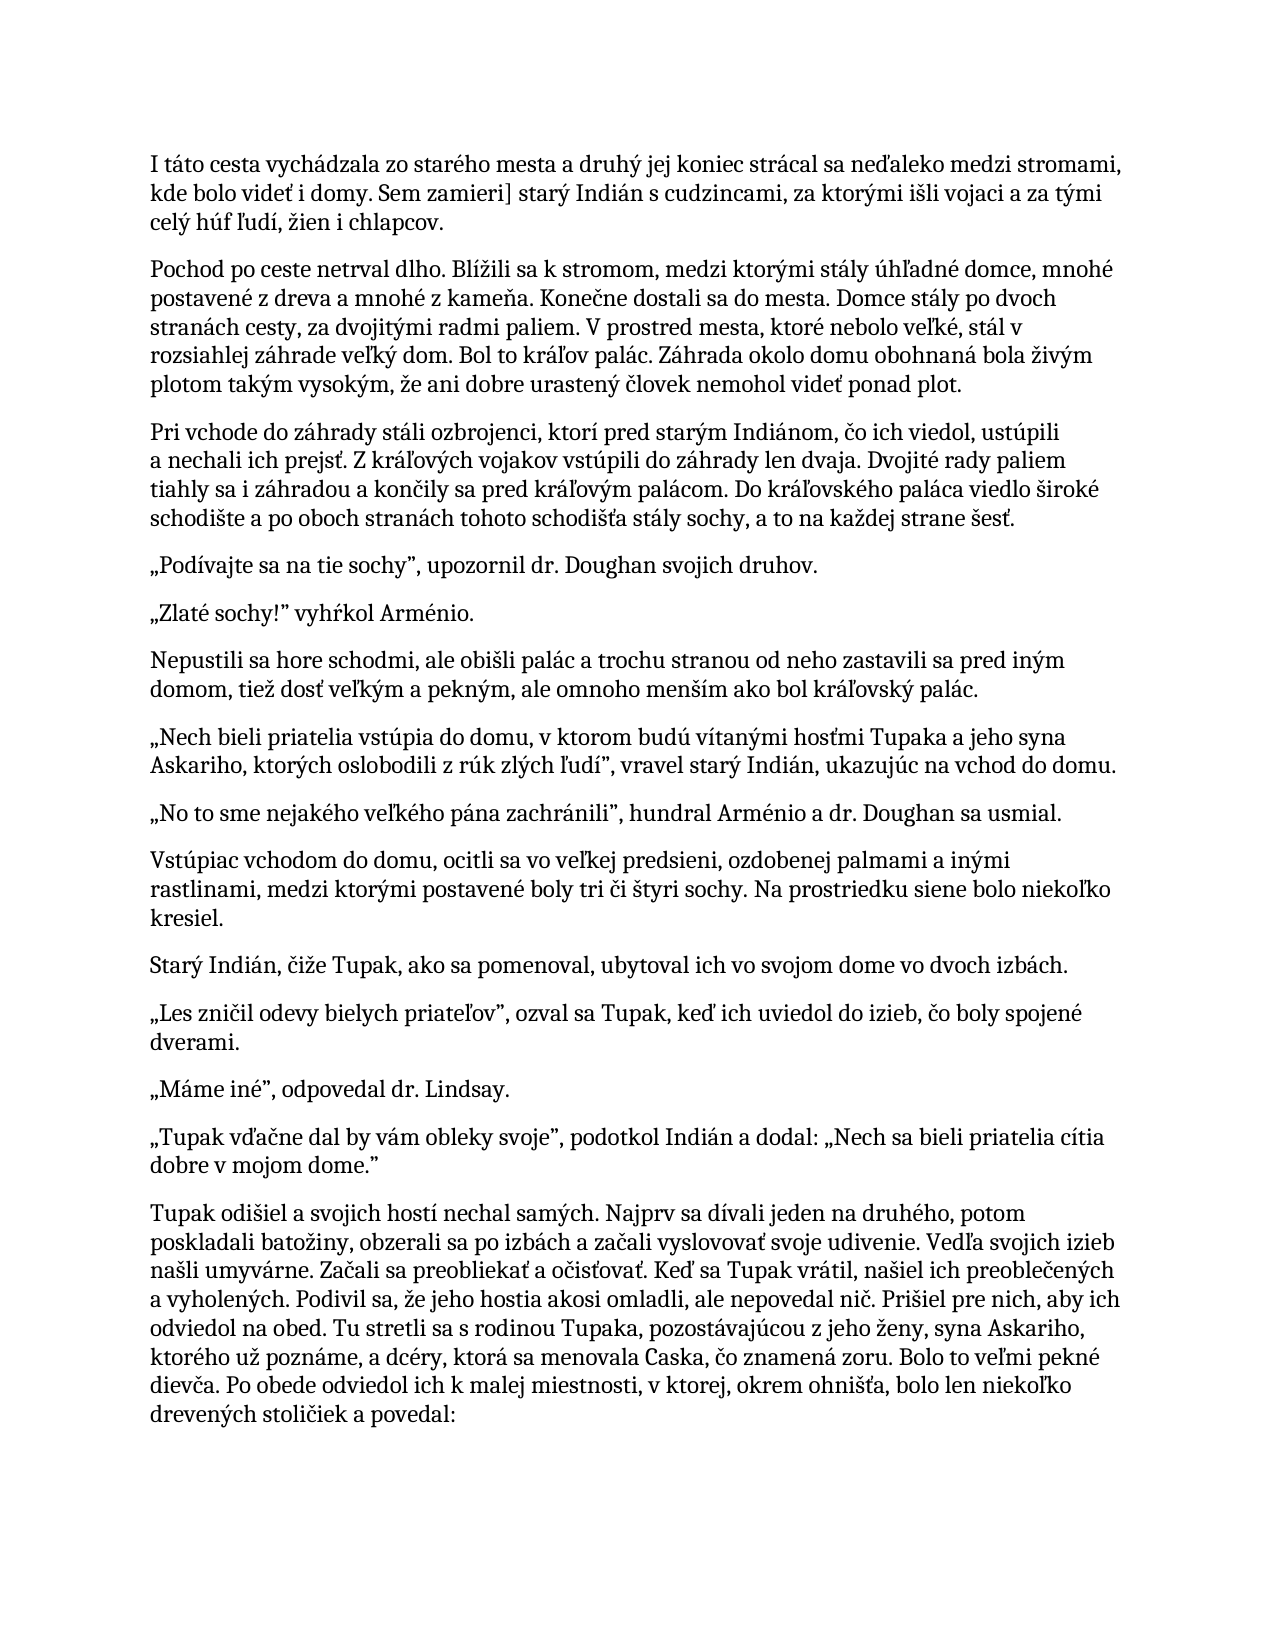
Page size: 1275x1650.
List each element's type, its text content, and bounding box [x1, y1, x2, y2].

text „Les zničil odevy bielych priateľov”, ozval sa Tupak, keď ich uviedol do izieb, čo boly spojené dverami. [150, 999, 1125, 1056]
text „Nech bieli priatelia vstúpia do domu, v ktorom budú vítanými hosťmi Tupaka a jeho syna Askariho, ktorých oslobodili z rúk zlých ľudí”, vravel starý Indián, ukazujúc na vchod do domu. [150, 722, 1125, 780]
text I táto cesta vychádzala zo starého mesta a druhý jej koniec strácal sa neďaleko medzi stromami, kde bolo videť i domy. Sem zamieri] starý Indián s cudzincami, za ktorými išli vojaci a za tými celý húf ľudí, žien i chlapcov. [150, 150, 1125, 236]
text Pochod po ceste netrval dlho. Blížili sa k stromom, medzi ktorými stály úhľadné domce, mnohé postavené z dreva a mnohé z kameňa. Konečne dostali sa do mesta. Domce stály po dvoch stranách cesty, za dvojitými radmi paliem. V prostred mesta, ktoré nebolo veľké, stál v rozsiahlej záhrade veľký dom. Bol to kráľov palác. Záhrada okolo domu obohnaná bola živým plotom takým vysokým, že ani dobre urastený človek nemohol videť ponad plot. [150, 255, 1125, 399]
text Pri vchode do záhrady stáli ozbrojenci, ktorí pred starým Indiánom, čo ich viedol, ustúpili a nechali ich prejsť. Z kráľových vojakov vstúpili do záhrady len dvaja. Dvojité rady paliem tiahly sa i záhradou a končily sa pred kráľovým palácom. Do kráľovského paláca viedlo široké schodište a po oboch stranách tohoto schodišťa stály sochy, a to na každej strane šesť. [150, 417, 1125, 532]
text Starý Indián, čiže Tupak, ako sa pomenoval, ubytoval ich vo svojom dome vo dvoch izbách. [150, 951, 1125, 980]
text „Podívajte sa na tie sochy”, upozornil dr. Doughan svojich druhov. [150, 551, 1125, 580]
text Nepustili sa hore schodmi, ale obišli palác a trochu stranou od neho zastavili sa pred iným domom, tiež dosť veľkým a pekným, ale omnoho menším ako bol kráľovský palác. [150, 646, 1125, 704]
text „Tupak vďačne dal by vám obleky svoje”, podotkol Indián a dodal: „Nech sa bieli priatelia cítia dobre v mojom dome.” [150, 1122, 1125, 1180]
text „Máme iné”, odpovedal dr. Lindsay. [150, 1075, 1125, 1104]
text „Zlaté sochy!” vyhŕkol Arménio. [150, 599, 1125, 627]
text Vstúpiac vchodom do domu, ocitli sa vo veľkej predsieni, ozdobenej palmami a inými rastlinami, medzi ktorými postavené boly tri či štyri sochy. Na prostriedku siene bolo niekoľko kresiel. [150, 846, 1125, 932]
text „No to sme nejakého veľkého pána zachránili”, hundral Arménio a dr. Doughan sa usmial. [150, 799, 1125, 827]
text Tupak odišiel a svojich hostí nechal samých. Najprv sa dívali jeden na druhého, potom poskladali batožiny, obzerali sa po izbách a začali vyslovovať svoje udivenie. Vedľa svojich izieb našli umyvárne. Začali sa preobliekať a očisťovať. Keď sa Tupak vrátil, našiel ich preoblečených a vyholených. Podivil sa, že jeho hostia akosi omladli, ale nepovedal nič. Prišiel pre nich, aby ich odviedol na obed. Tu stretli sa s rodinou Tupaka, pozostávajúcou z jeho ženy, syna Askariho, ktorého už poznáme, a dcéry, ktorá sa menovala Caska, čo znamená zoru. Bolo to veľmi pekné dievča. Po obede odviedol ich k malej miestnosti, v ktorej, okrem ohnišťa, bolo len niekoľko drevených stoličiek a povedal: [150, 1199, 1125, 1429]
